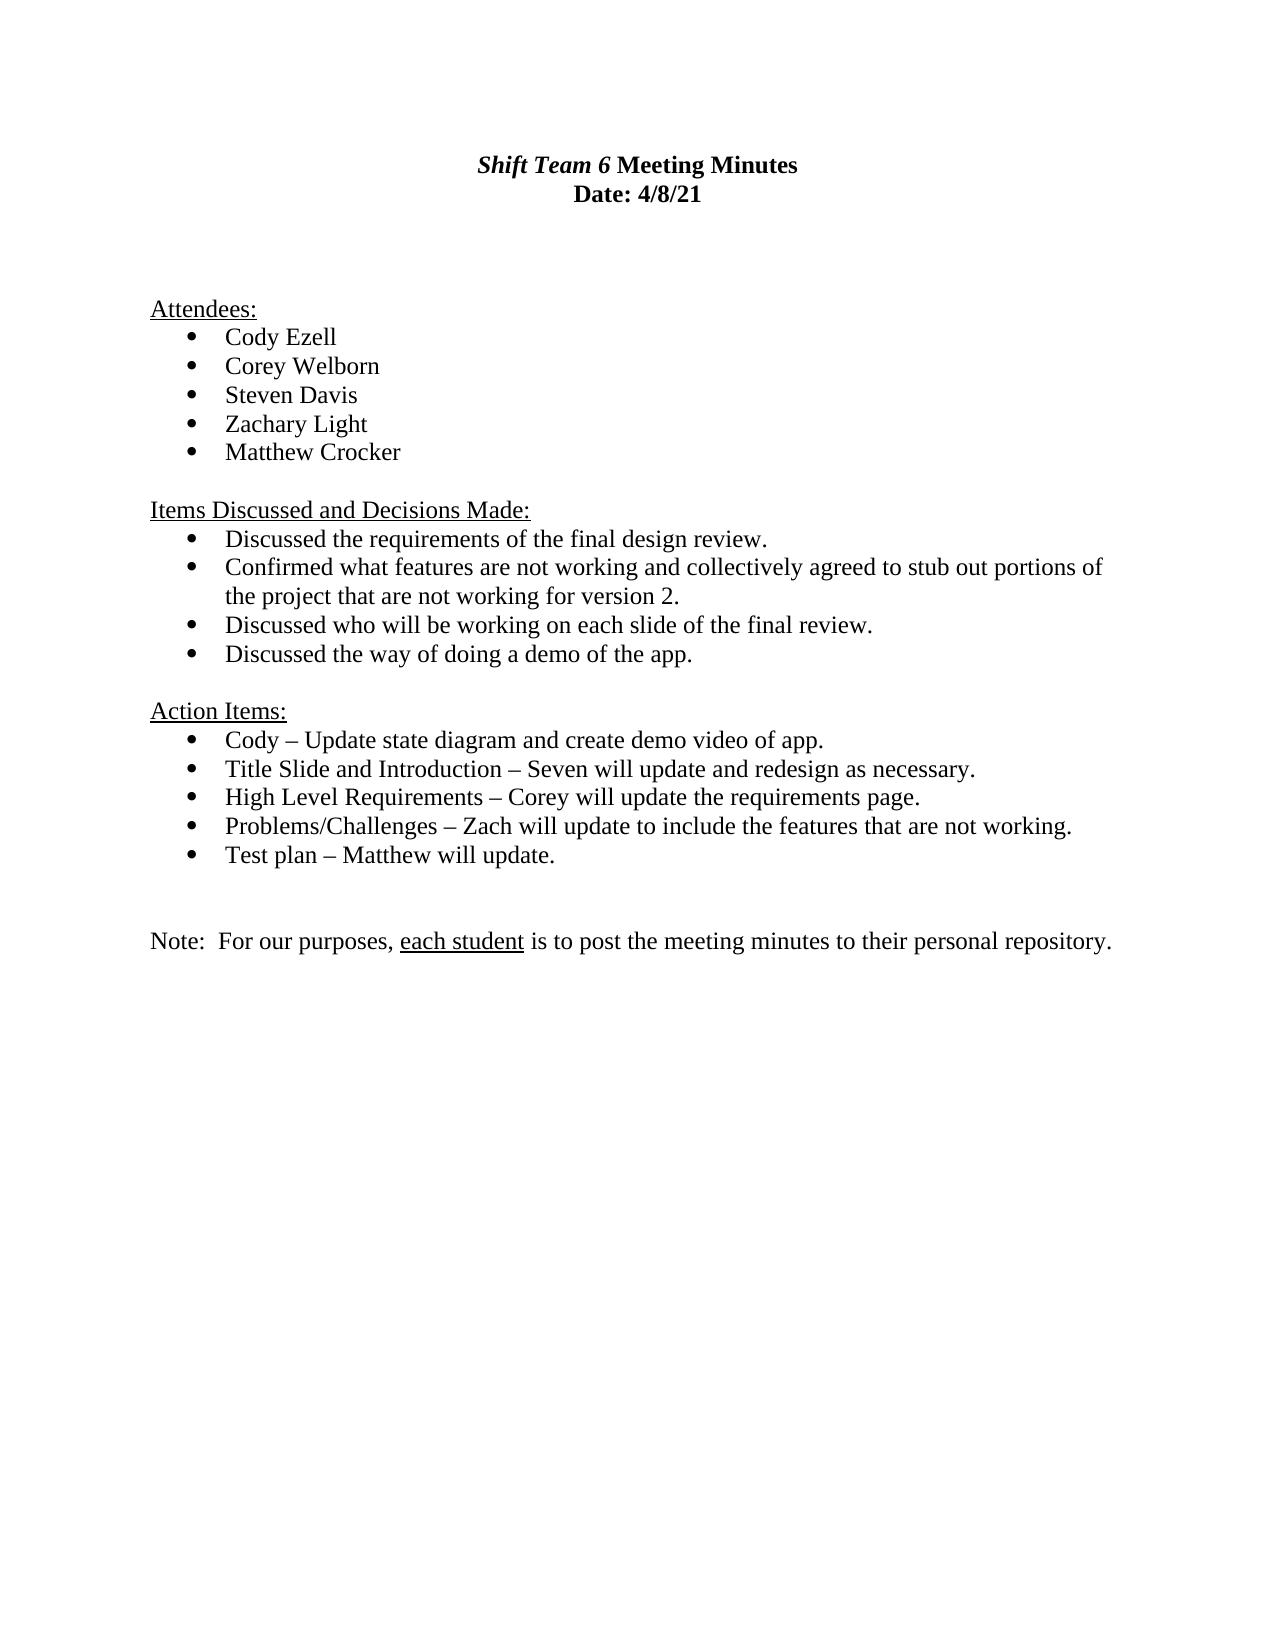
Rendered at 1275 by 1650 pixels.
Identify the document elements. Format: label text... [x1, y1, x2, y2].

list Matthew Crocker [187, 437, 1125, 466]
text Items Discussed and Decisions Made: [150, 495, 1125, 524]
list Discussed who will be working on each slide of the final review. [187, 610, 1125, 639]
text Date: 4/8/21 [150, 179, 1125, 207]
list Steven Davis [187, 380, 1125, 409]
list Cody – Update state diagram and create demo video of app. [187, 725, 1125, 754]
list Title Slide and Introduction – Seven will update and redesign as necessary. [187, 754, 1125, 782]
list Test plan – Matthew will update. [187, 840, 1125, 869]
list High Level Requirements – Corey will update the requirements page. [187, 782, 1125, 811]
list Cody Ezell [187, 322, 1125, 351]
list Problems/Challenges – Zach will update to include the features that are not working. [187, 811, 1125, 840]
text Shift Team 6 Meeting Minutes [150, 150, 1125, 179]
list Corey Welborn [187, 351, 1125, 380]
text Note: For our purposes, each student is to post the meeting minutes to their personal repository. [150, 926, 1125, 955]
text Action Items: [150, 696, 1125, 725]
list Zachary Light [187, 409, 1125, 437]
text Attendees: [150, 294, 1125, 322]
list Discussed the way of doing a demo of the app. [187, 639, 1125, 667]
list Discussed the requirements of the final design review. [187, 524, 1125, 552]
list Confirmed what features are not working and collectively agreed to stub out portions of the project that are not working for version 2. [187, 552, 1125, 610]
